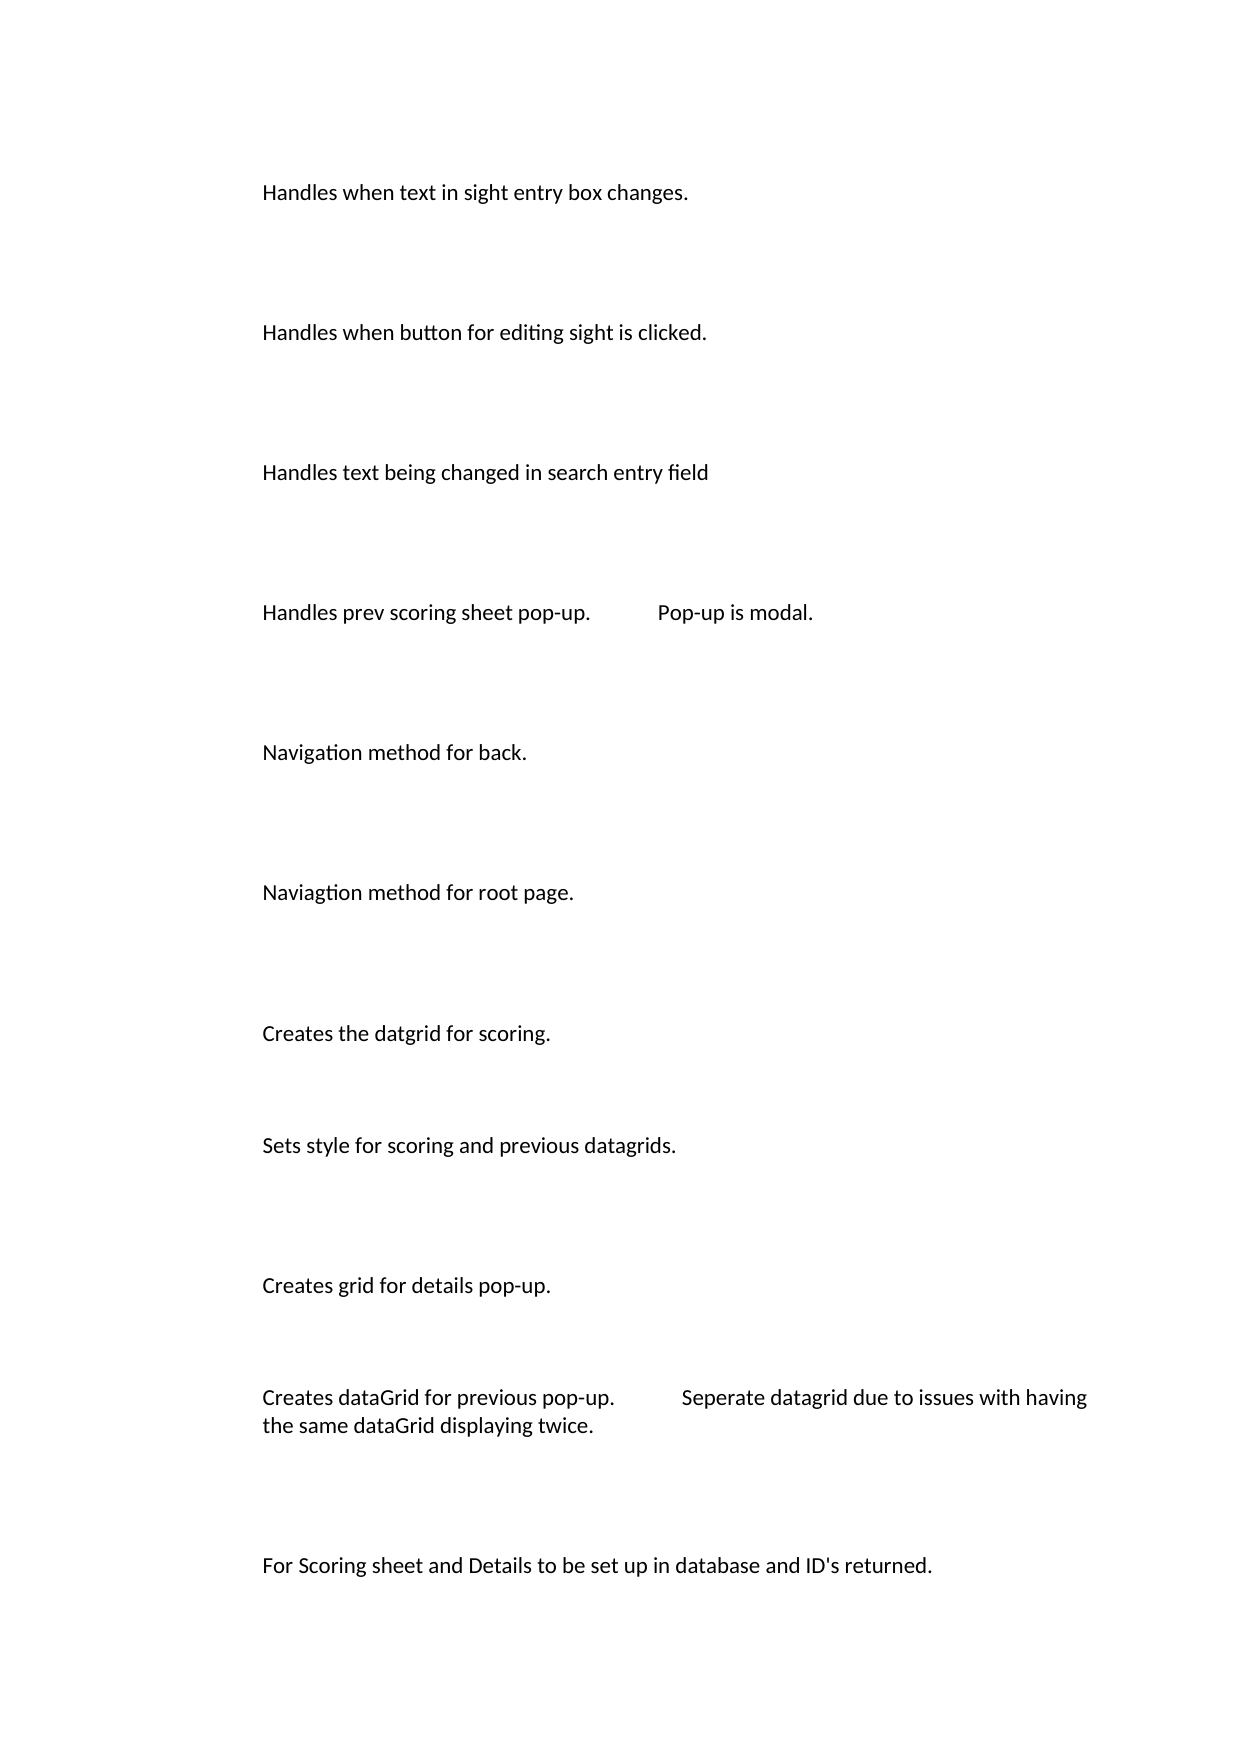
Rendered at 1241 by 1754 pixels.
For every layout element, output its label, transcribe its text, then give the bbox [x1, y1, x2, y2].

text Naviagtion method for root page. [262, 878, 1090, 907]
text Creates grid for details pop-up. [262, 1271, 1090, 1299]
text Creates dataGrid for previous pop-up. Seperate datagrid due to issues with having the same dataGrid displaying twice. [262, 1383, 1090, 1439]
text Handles when text in sight entry box changes. [262, 178, 1090, 206]
text Handles when button for editing sight is clicked. [262, 318, 1090, 346]
text Handles text being changed in search entry field [262, 458, 1090, 486]
text Navigation method for back. [262, 738, 1090, 766]
text Creates the datgrid for scoring. [262, 1019, 1090, 1047]
text For Scoring sheet and Details to be set up in database and ID's returned. [262, 1551, 1090, 1579]
text Handles prev scoring sheet pop-up. Pop-up is modal. [262, 598, 1090, 626]
text Sets style for scoring and previous datagrids. [262, 1131, 1090, 1159]
